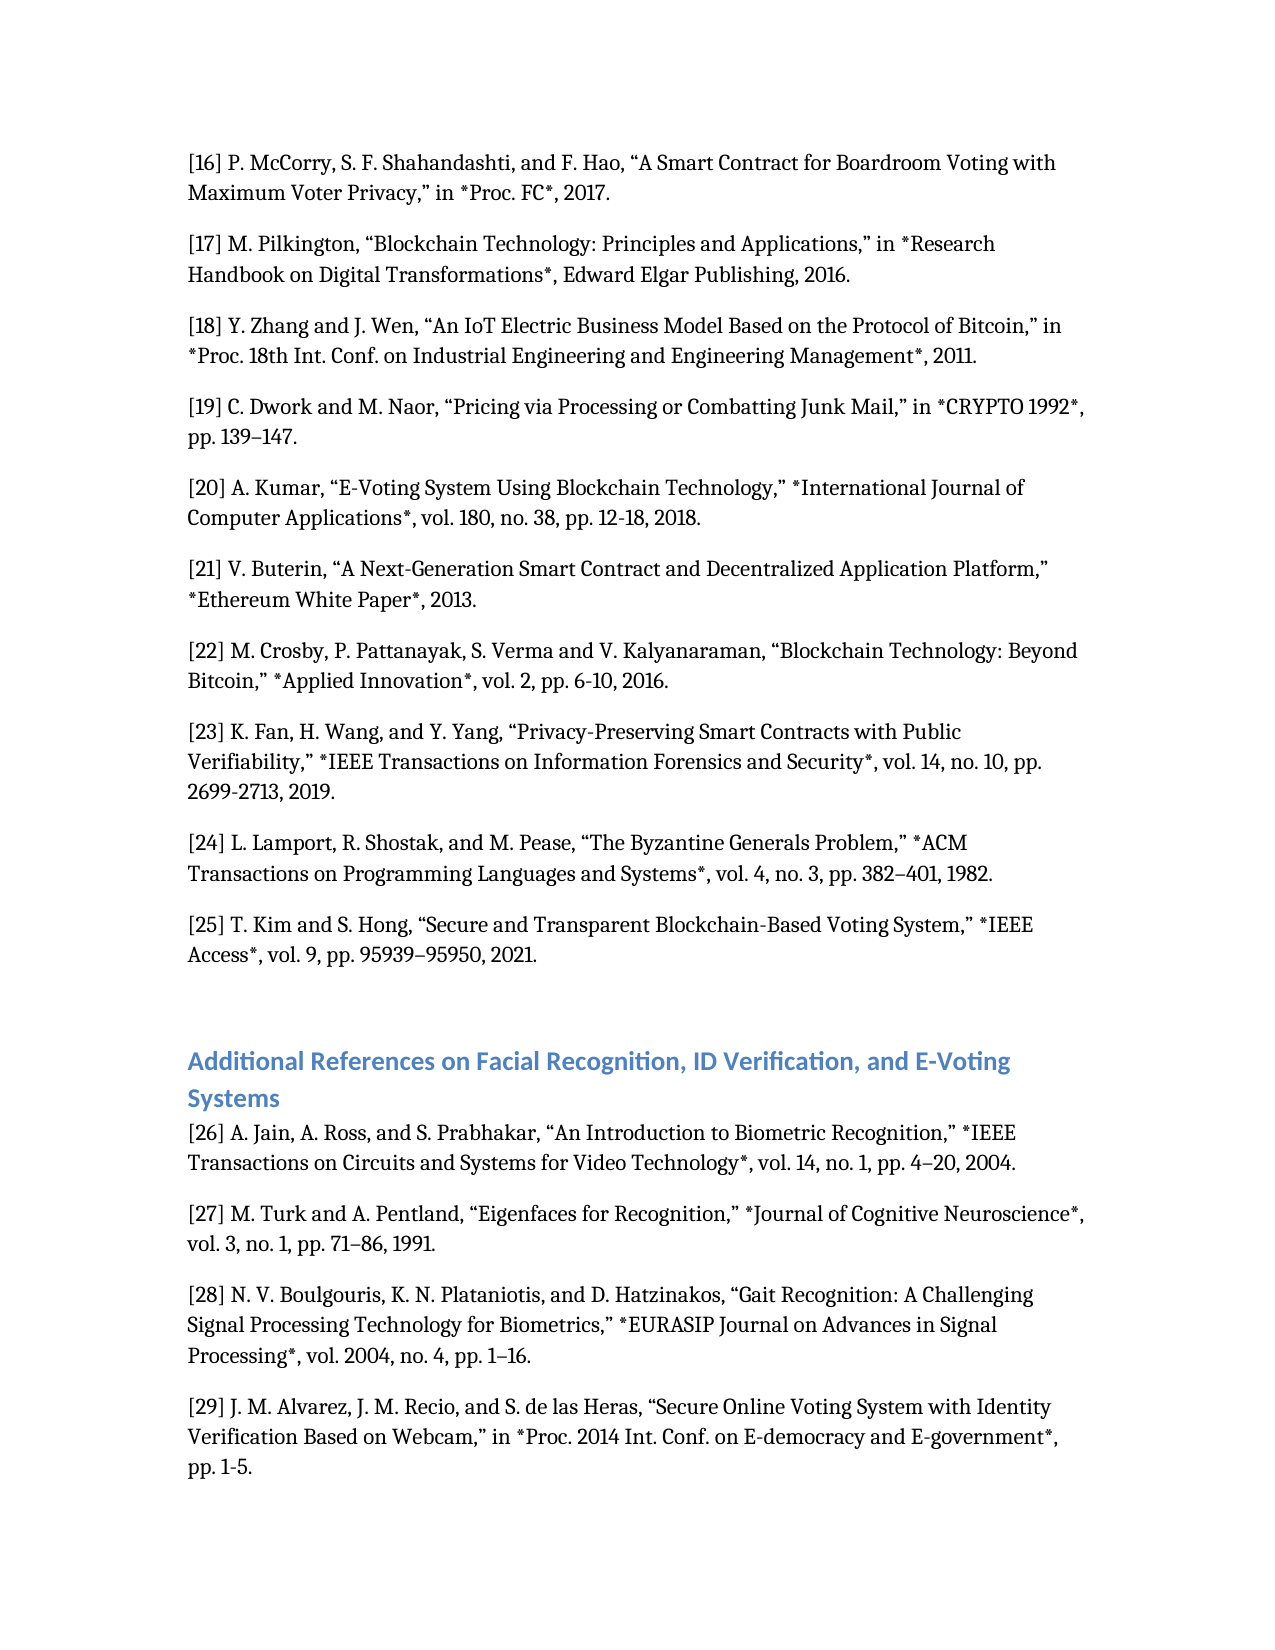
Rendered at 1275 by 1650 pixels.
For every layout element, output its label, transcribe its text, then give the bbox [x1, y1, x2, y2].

text [26] A. Jain, A. Ross, and S. Prabhakar, “An Introduction to Biometric Recognition,” *IEEE Transactions on Circuits and Systems for Video Technology*, vol. 14, no. 1, pp. 4–20, 2004. [187, 1119, 1087, 1176]
text [25] T. Kim and S. Hong, “Secure and Transparent Blockchain-Based Voting System,” *IEEE Access*, vol. 9, pp. 95939–95950, 2021. [187, 911, 1087, 968]
text [20] A. Kumar, “E-Voting System Using Blockchain Technology,” *International Journal of Computer Applications*, vol. 180, no. 38, pp. 12-18, 2018. [187, 475, 1087, 532]
subtitle Additional References on Facial Recognition, ID Verification, and E-Voting Systems [187, 1044, 1087, 1115]
text [27] M. Turk and A. Pentland, “Eigenfaces for Recognition,” *Journal of Cognitive Neuroscience*, vol. 3, no. 1, pp. 71–86, 1991. [187, 1201, 1087, 1257]
text [28] N. V. Boulgouris, K. N. Plataniotis, and D. Hatzinakos, “Gait Recognition: A Challenging Signal Processing Technology for Biometrics,” *EURASIP Journal on Advances in Signal Processing*, vol. 2004, no. 4, pp. 1–16. [187, 1282, 1087, 1369]
text [17] M. Pilkington, “Blockchain Technology: Principles and Applications,” in *Research Handbook on Digital Transformations*, Edward Elgar Publishing, 2016. [187, 231, 1087, 288]
text [29] J. M. Alvarez, J. M. Recio, and S. de las Heras, “Secure Online Voting System with Identity Verification Based on Webcam,” in *Proc. 2014 Int. Conf. on E-democracy and E-government*, pp. 1-5. [187, 1393, 1087, 1480]
text [16] P. McCorry, S. F. Shahandashti, and F. Hao, “A Smart Contract for Boardroom Voting with Maximum Voter Privacy,” in *Proc. FC*, 2017. [187, 150, 1087, 207]
text [22] M. Crosby, P. Pattanayak, S. Verma and V. Kalyanaraman, “Blockchain Technology: Beyond Bitcoin,” *Applied Innovation*, vol. 2, pp. 6-10, 2016. [187, 637, 1087, 694]
text [24] L. Lamport, R. Shostak, and M. Pease, “The Byzantine Generals Problem,” *ACM Transactions on Programming Languages and Systems*, vol. 4, no. 3, pp. 382–401, 1982. [187, 830, 1087, 887]
text [21] V. Buterin, “A Next-Generation Smart Contract and Decentralized Application Platform,” *Ethereum White Paper*, 2013. [187, 556, 1087, 613]
text [19] C. Dwork and M. Naor, “Pricing via Processing or Combatting Junk Mail,” in *CRYPTO 1992*, pp. 139–147. [187, 394, 1087, 450]
text [23] K. Fan, H. Wang, and Y. Yang, “Privacy-Preserving Smart Contracts with Public Verifiability,” *IEEE Transactions on Information Forensics and Security*, vol. 14, no. 10, pp. 2699-2713, 2019. [187, 719, 1087, 806]
text [18] Y. Zhang and J. Wen, “An IoT Electric Business Model Based on the Protocol of Bitcoin,” in *Proc. 18th Int. Conf. on Industrial Engineering and Engineering Management*, 2011. [187, 312, 1087, 369]
